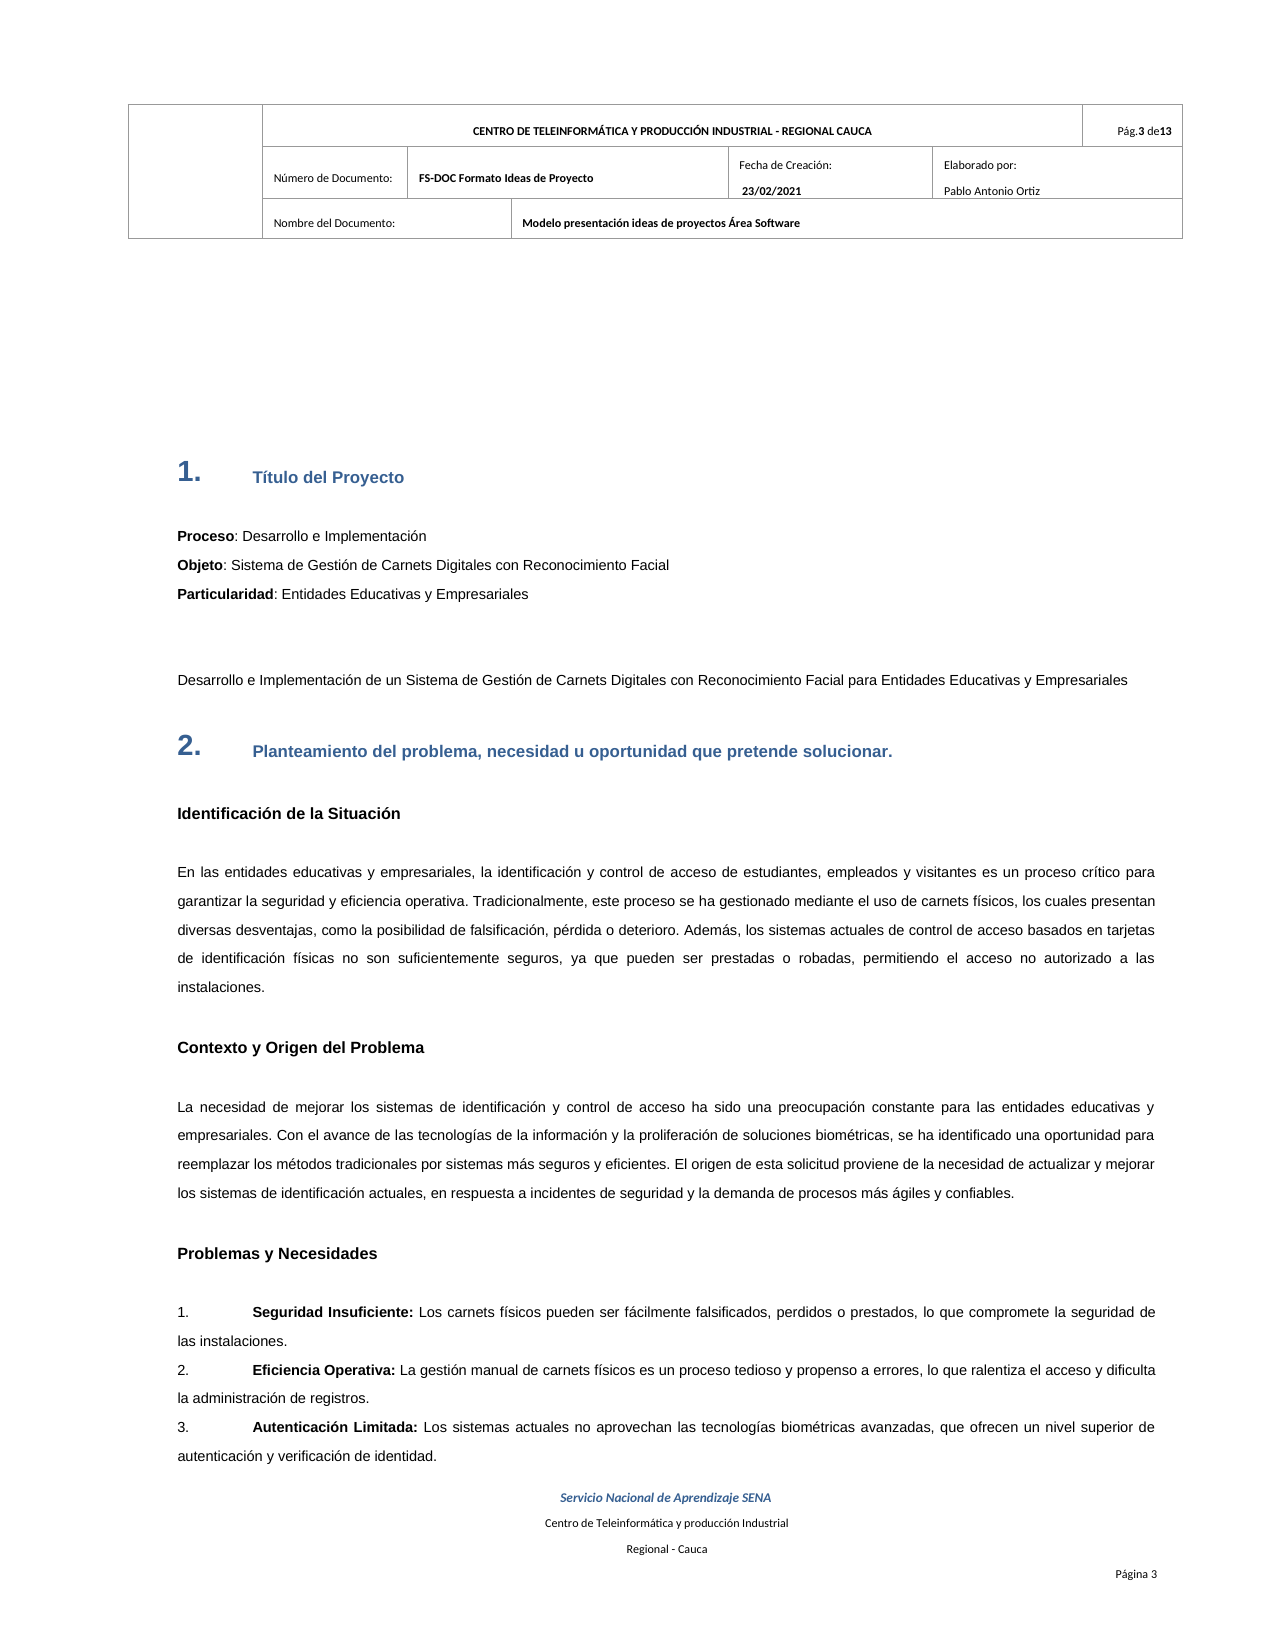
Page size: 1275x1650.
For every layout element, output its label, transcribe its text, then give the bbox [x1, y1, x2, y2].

list Eficiencia Operativa: La gestión manual de carnets físicos es un proceso tedioso y propenso a errores, lo que ralentiza el acceso y dificulta la administración de registros. [177, 1350, 1157, 1407]
text Particularidad: Entidades Educativas y Empresariales Desarrollo e Implementación de un Sistema de Gestión de Carnets Digitales con Reconocimiento Facial para Entidades Educativas y Empresariales [177, 574, 1157, 698]
text Proceso: Desarrollo e Implementación [177, 516, 1157, 545]
list Planteamiento del problema, necesidad u oportunidad que pretende solucionar. [177, 728, 1157, 761]
list Seguridad Insuficiente: Los carnets físicos pueden ser fácilmente falsificados, perdidos o prestados, lo que compromete la seguridad de las instalaciones. [177, 1292, 1157, 1350]
list Título del Proyecto [177, 454, 1157, 487]
text La necesidad de mejorar los sistemas de identificación y control de acceso ha sido una preocupación constante para las entidades educativas y empresariales. Con el avance de las tecnologías de la información y la proliferación de soluciones biométricas, se ha identificado una oportunidad para reemplazar los métodos tradicionales por sistemas más seguros y eficientes. El origen de esta solicitud proviene de la necesidad de actualizar y mejorar los sistemas de identificación actuales, en respuesta a incidentes de seguridad y la demanda de procesos más ágiles y confiables. [177, 1086, 1157, 1201]
text Contexto y Origen del Problema [177, 1025, 1157, 1057]
text Identificación de la Situación [177, 790, 1157, 823]
text Objeto: Sistema de Gestión de Carnets Digitales con Reconocimiento Facial [177, 545, 1157, 574]
text En las entidades educativas y empresariales, la identificación y control de acceso de estudiantes, empleados y visitantes es un proceso crítico para garantizar la seguridad y eficiencia operativa. Tradicionalmente, este proceso se ha gestionado mediante el uso de carnets físicos, los cuales presentan diversas desventajas, como la posibilidad de falsificación, pérdida o deterioro. Además, los sistemas actuales de control de acceso basados en tarjetas de identificación físicas no son suficientemente seguros, ya que pueden ser prestadas o robadas, permitiendo el acceso no autorizado a las instalaciones. [177, 852, 1157, 996]
text Problemas y Necesidades [177, 1231, 1157, 1263]
list Autenticación Limitada: Los sistemas actuales no aprovechan las tecnologías biométricas avanzadas, que ofrecen un nivel superior de autenticación y verificación de identidad. [177, 1407, 1157, 1465]
